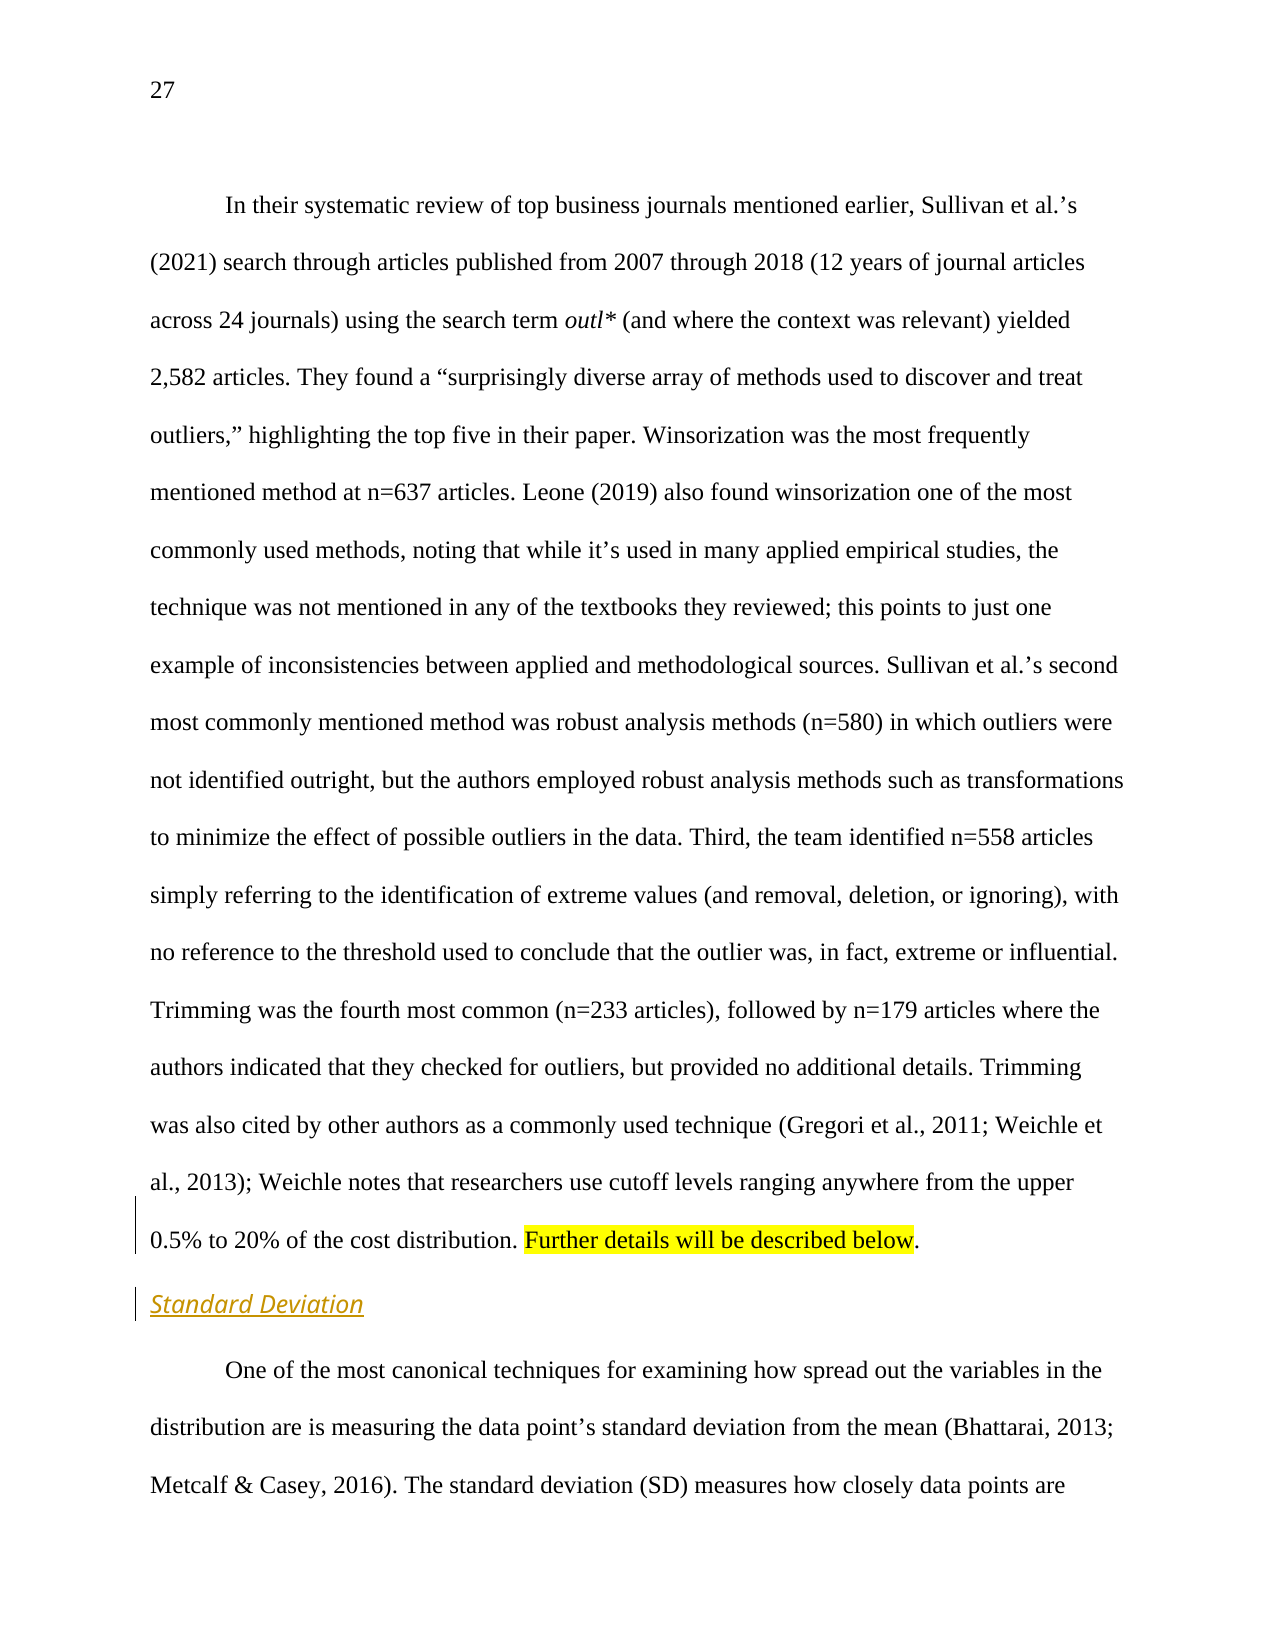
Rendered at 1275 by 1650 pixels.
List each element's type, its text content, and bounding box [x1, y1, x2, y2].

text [150, 1355, 1125, 1498]
text In their systematic review of top business journals mentioned earlier, Sullivan et al.’s (2021) search through articles published from 2007 through 2018 (12 years of journal articles across 24 journals) using the search term outl* (and where the context was relevant) yielded 2,582 articles. They found a “surprisingly diverse array of methods used to discover and treat outliers,” highlighting the top five in their paper. Winsorization was the most frequently mentioned method at n=637 articles. Leone (2019) also found winsorization one of the most commonly used methods, noting that while it’s used in many applied empirical studies, the technique was not mentioned in any of the textbooks they reviewed; this points to just one example of inconsistencies between applied and methodological sources. Sullivan et al.’s second most commonly mentioned method was robust analysis methods (n=580) in which outliers were not identified outright, but the authors employed robust analysis methods such as transformations to minimize the effect of possible outliers in the data. Third, the team identified n=558 articles simply referring to the identification of extreme values (and removal, deletion, or ignoring), with no reference to the threshold used to conclude that the outlier was, in fact, extreme or influential. Trimming was the fourth most common (n=233 articles), followed by n=179 articles where the authors indicated that they checked for outliers, but provided no additional details. Trimming was also cited by other authors as a commonly used technique (Gregori et al., 2011; Weichle et al., 2013); Weichle notes that researchers use cutoff levels ranging anywhere from the upper 0.5% to 20% of the cost distribution. Further details will be described below. [150, 190, 1125, 1254]
